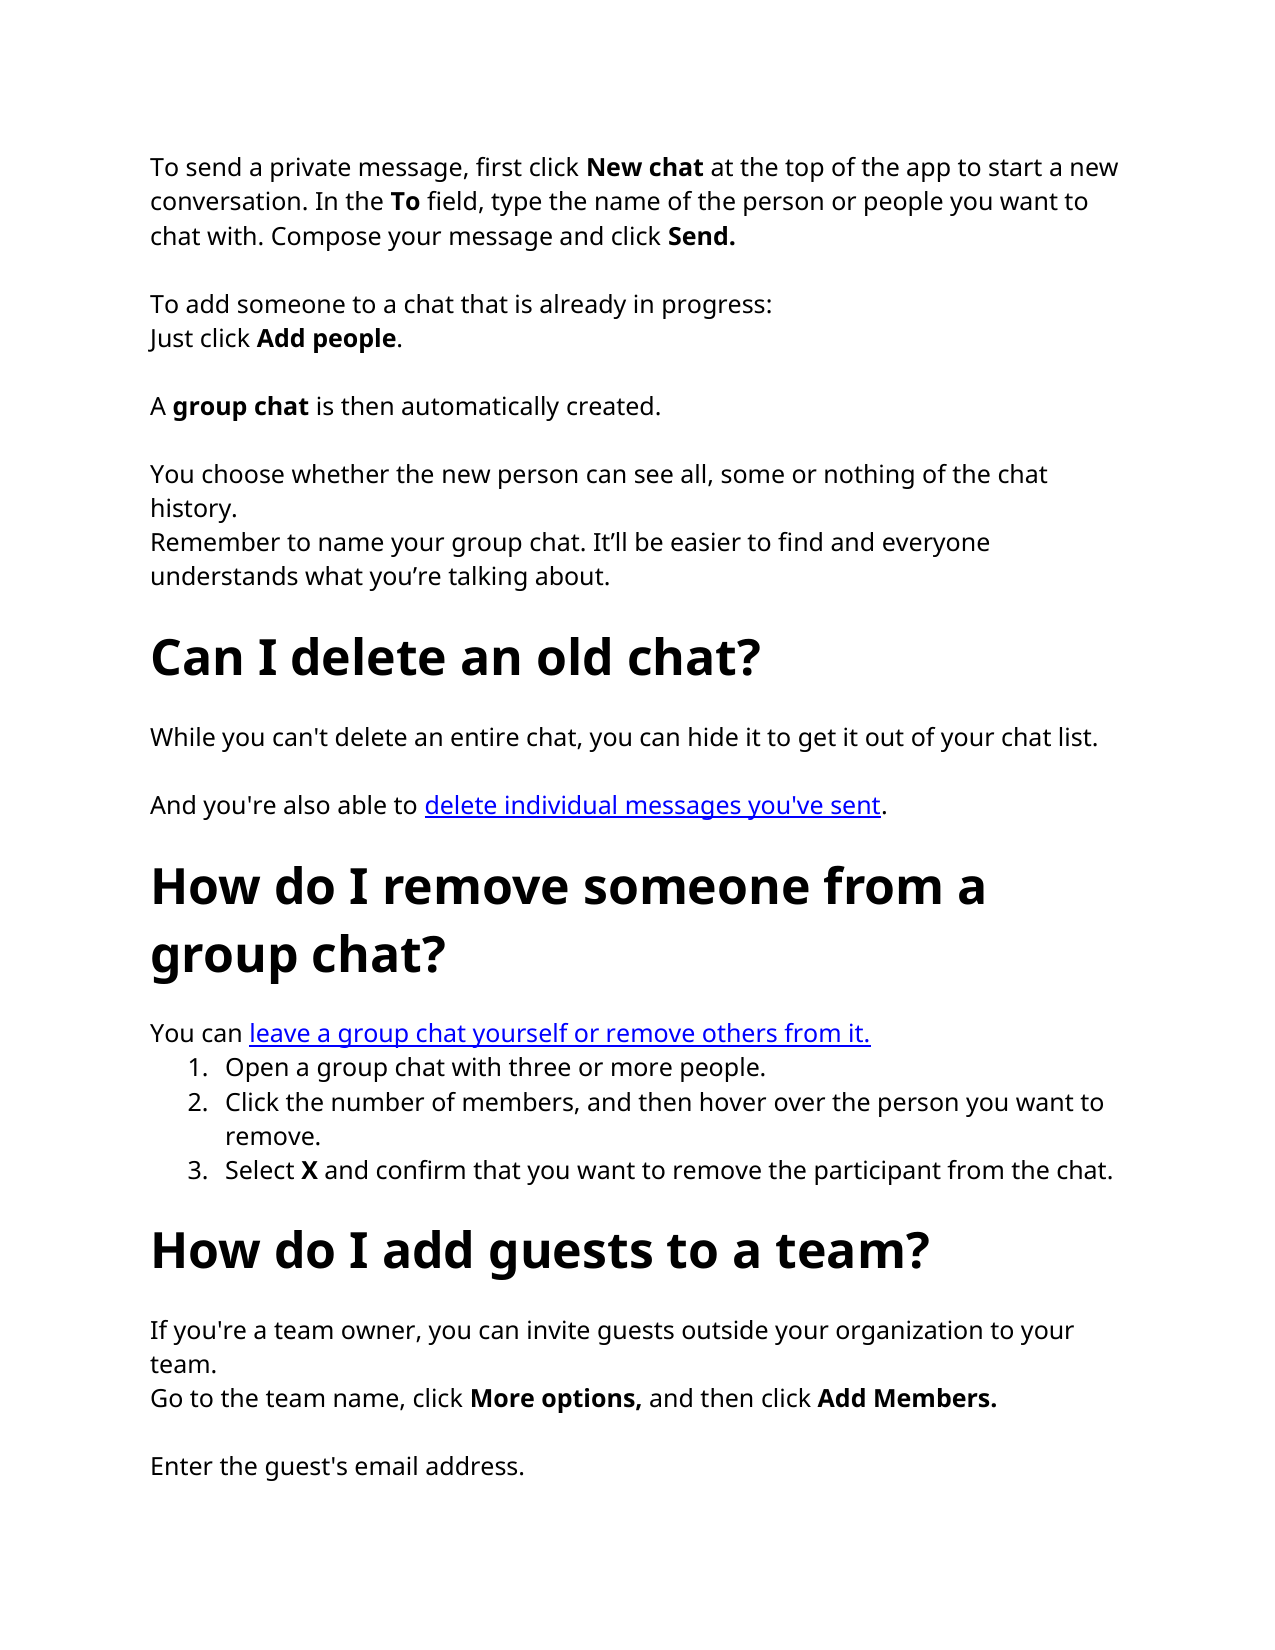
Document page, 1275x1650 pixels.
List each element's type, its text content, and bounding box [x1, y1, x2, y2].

text And you're also able to delete individual messages you've sent. [150, 787, 1125, 821]
text You choose whether the new person can see all, some or nothing of the chat history. [150, 457, 1125, 525]
text Just click Add people. [150, 320, 1125, 354]
text You can leave a group chat yourself or remove others from it. [150, 1016, 1125, 1050]
text If you're a team owner, you can invite guests outside your organization to your team. [150, 1313, 1125, 1381]
text A group chat is then automatically created. [150, 388, 1125, 422]
text Enter the guest's email address. [150, 1449, 1125, 1483]
text Go to the team name, click More options, and then click Add Members. [150, 1381, 1125, 1415]
text To add someone to a chat that is already in progress: [150, 286, 1125, 320]
list Select X and confirm that you want to remove the participant from the chat. [187, 1152, 1125, 1186]
text While you can't delete an entire chat, you can hide it to get it out of your chat list. [150, 719, 1125, 753]
text To send a private message, first click New chat at the top of the app to start a new conversation. In the To field, type the name of the person or people you want to chat with. Compose your message and click Send. [150, 150, 1125, 252]
list Open a group chat with three or more people. [187, 1050, 1125, 1084]
subtitle How do I add guests to a team? [150, 1216, 1125, 1284]
subtitle Can I delete an old chat? [150, 622, 1125, 690]
subtitle How do I remove someone from a group chat? [150, 851, 1125, 987]
text Remember to name your group chat. It’ll be easier to find and everyone understands what you’re talking about. [150, 525, 1125, 593]
list Click the number of members, and then hover over the person you want to remove. [187, 1084, 1125, 1152]
